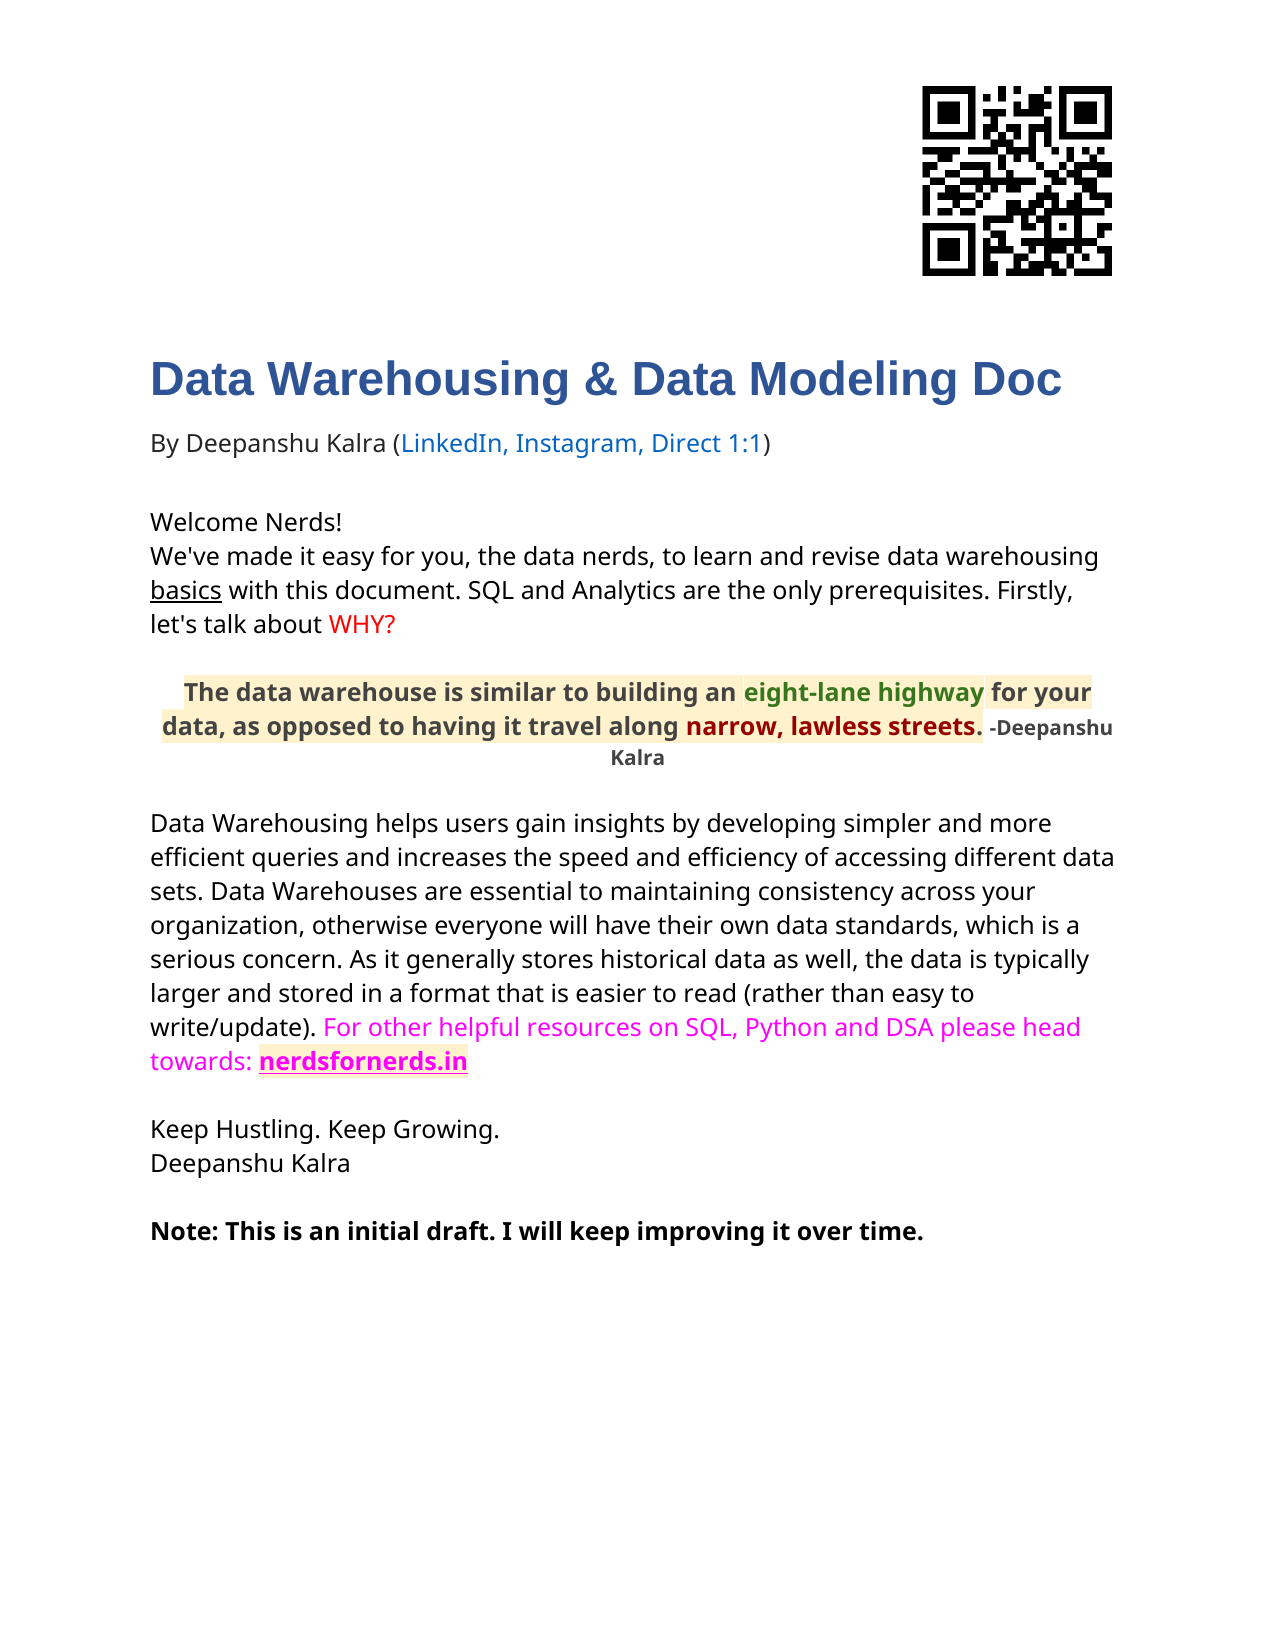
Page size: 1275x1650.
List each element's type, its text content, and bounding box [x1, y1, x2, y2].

picture [909, 75, 1125, 290]
text Data Warehousing helps users gain insights by developing simpler and more efficient queries and increases the speed and efficiency of accessing different data sets. Data Warehouses are essential to maintaining consistency across your organization, otherwise everyone will have their own data standards, which is a serious concern. As it generally stores historical data as well, the data is typically larger and stored in a format that is easier to read (rather than easy to write/update). For other helpful resources on SQL, Python and DSA please head towards: nerdsfornerds.in [150, 805, 1125, 1078]
text By Deepanshu Kalra (LinkedIn, Instagram, Direct 1:1) [150, 426, 1125, 460]
text Note: This is an initial draft. I will keep improving it over time. [150, 1214, 1125, 1248]
text Keep Hustling. Keep Growing. [150, 1112, 1125, 1146]
subtitle Data Warehousing & Data Modeling Doc [150, 350, 1125, 405]
text The data warehouse is similar to building an eight-lane highway for your data, as opposed to having it travel along narrow, lawless streets. -Deepanshu Kalra [150, 675, 1125, 771]
text We've made it easy for you, the data nerds, to learn and revise data warehousing basics with this document. SQL and Analytics are the only prerequisites. Firstly, let's talk about WHY? [150, 538, 1125, 641]
text Welcome Nerds! [150, 504, 1125, 538]
text Deepanshu Kalra [150, 1146, 1125, 1180]
